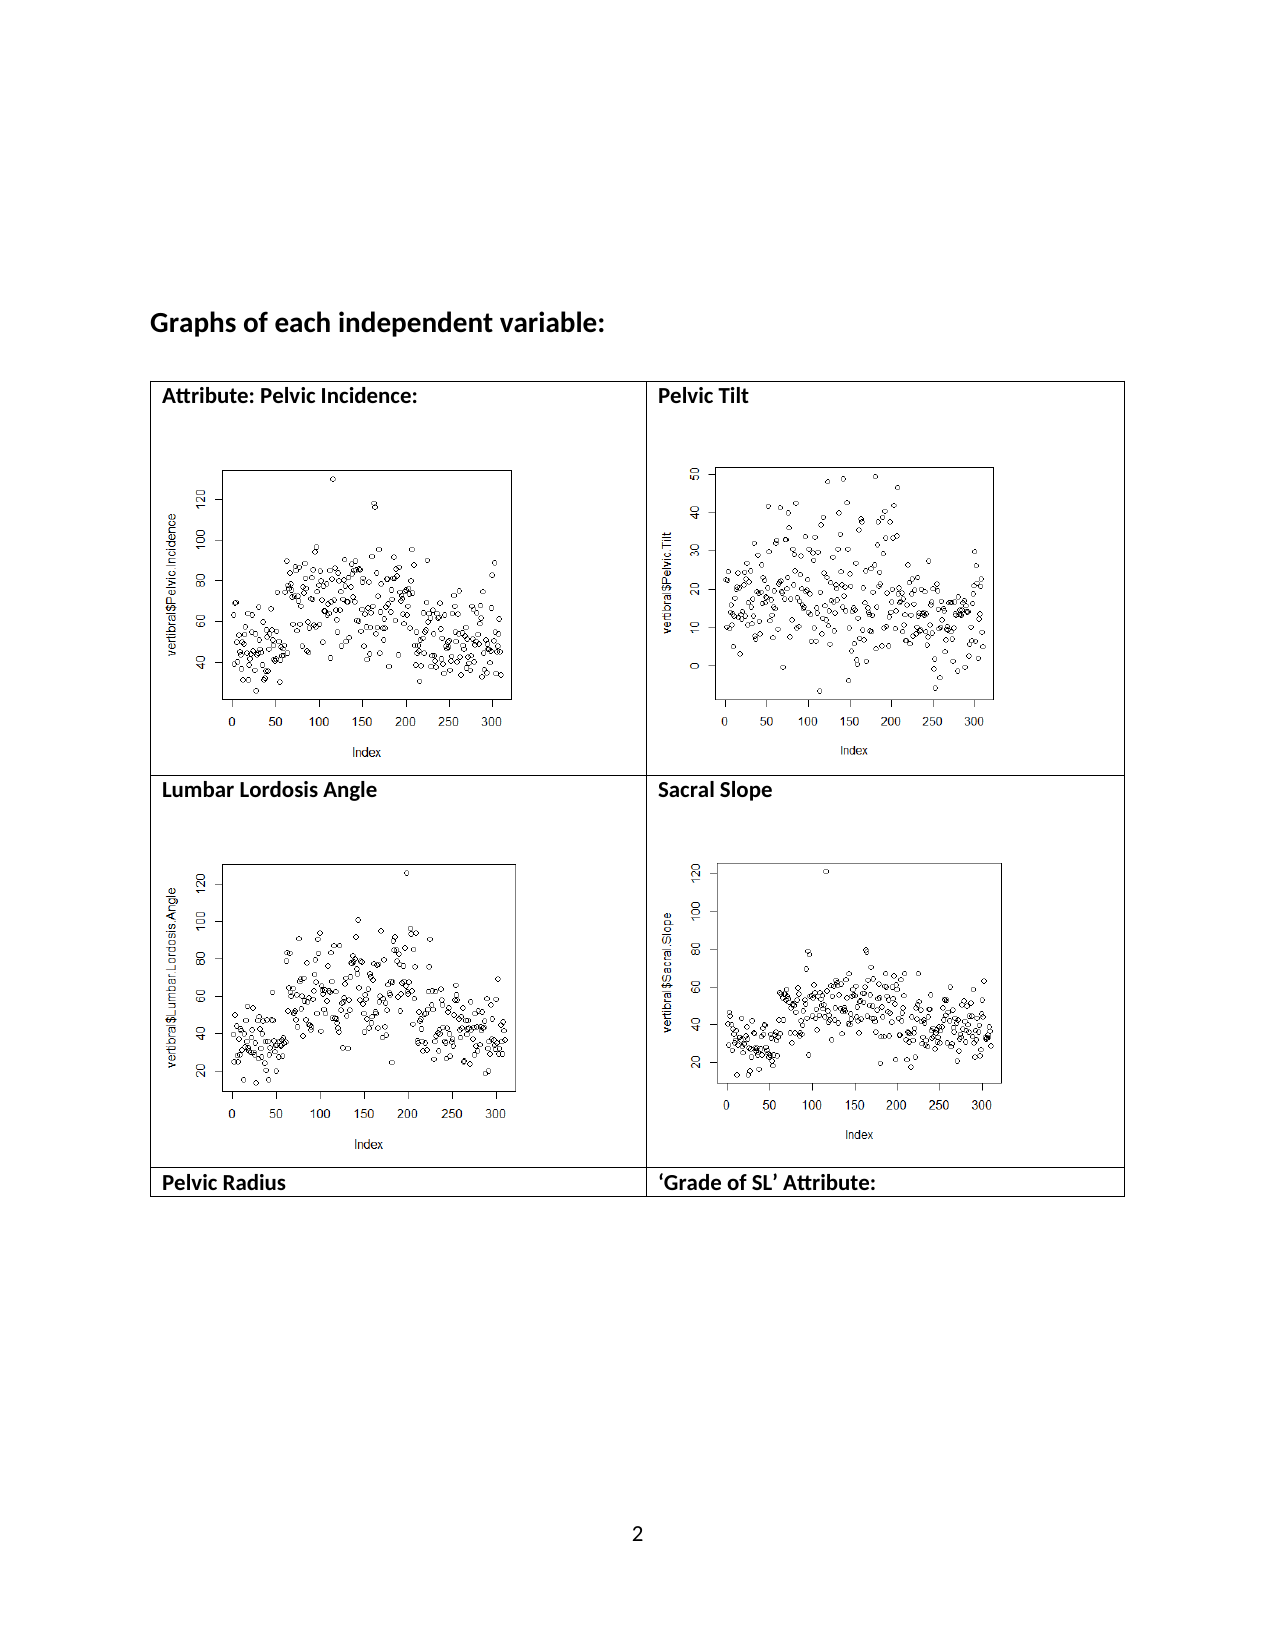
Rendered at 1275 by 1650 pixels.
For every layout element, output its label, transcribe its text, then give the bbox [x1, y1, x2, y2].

picture [657, 803, 1032, 1157]
picture [161, 803, 547, 1167]
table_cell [647, 1168, 1124, 1196]
text Graphs of each independent variable: [150, 304, 1125, 339]
picture [657, 409, 1023, 772]
table_cell Pelvic Radius [151, 1168, 646, 1196]
table_header Attribute: Pelvic Incidence: [151, 382, 646, 774]
table_cell Lumbar Lordosis Angle [151, 776, 646, 1167]
picture [161, 409, 543, 775]
table_cell Sacral Slope [647, 776, 1124, 1167]
table_header Pelvic Tilt [647, 382, 1124, 774]
